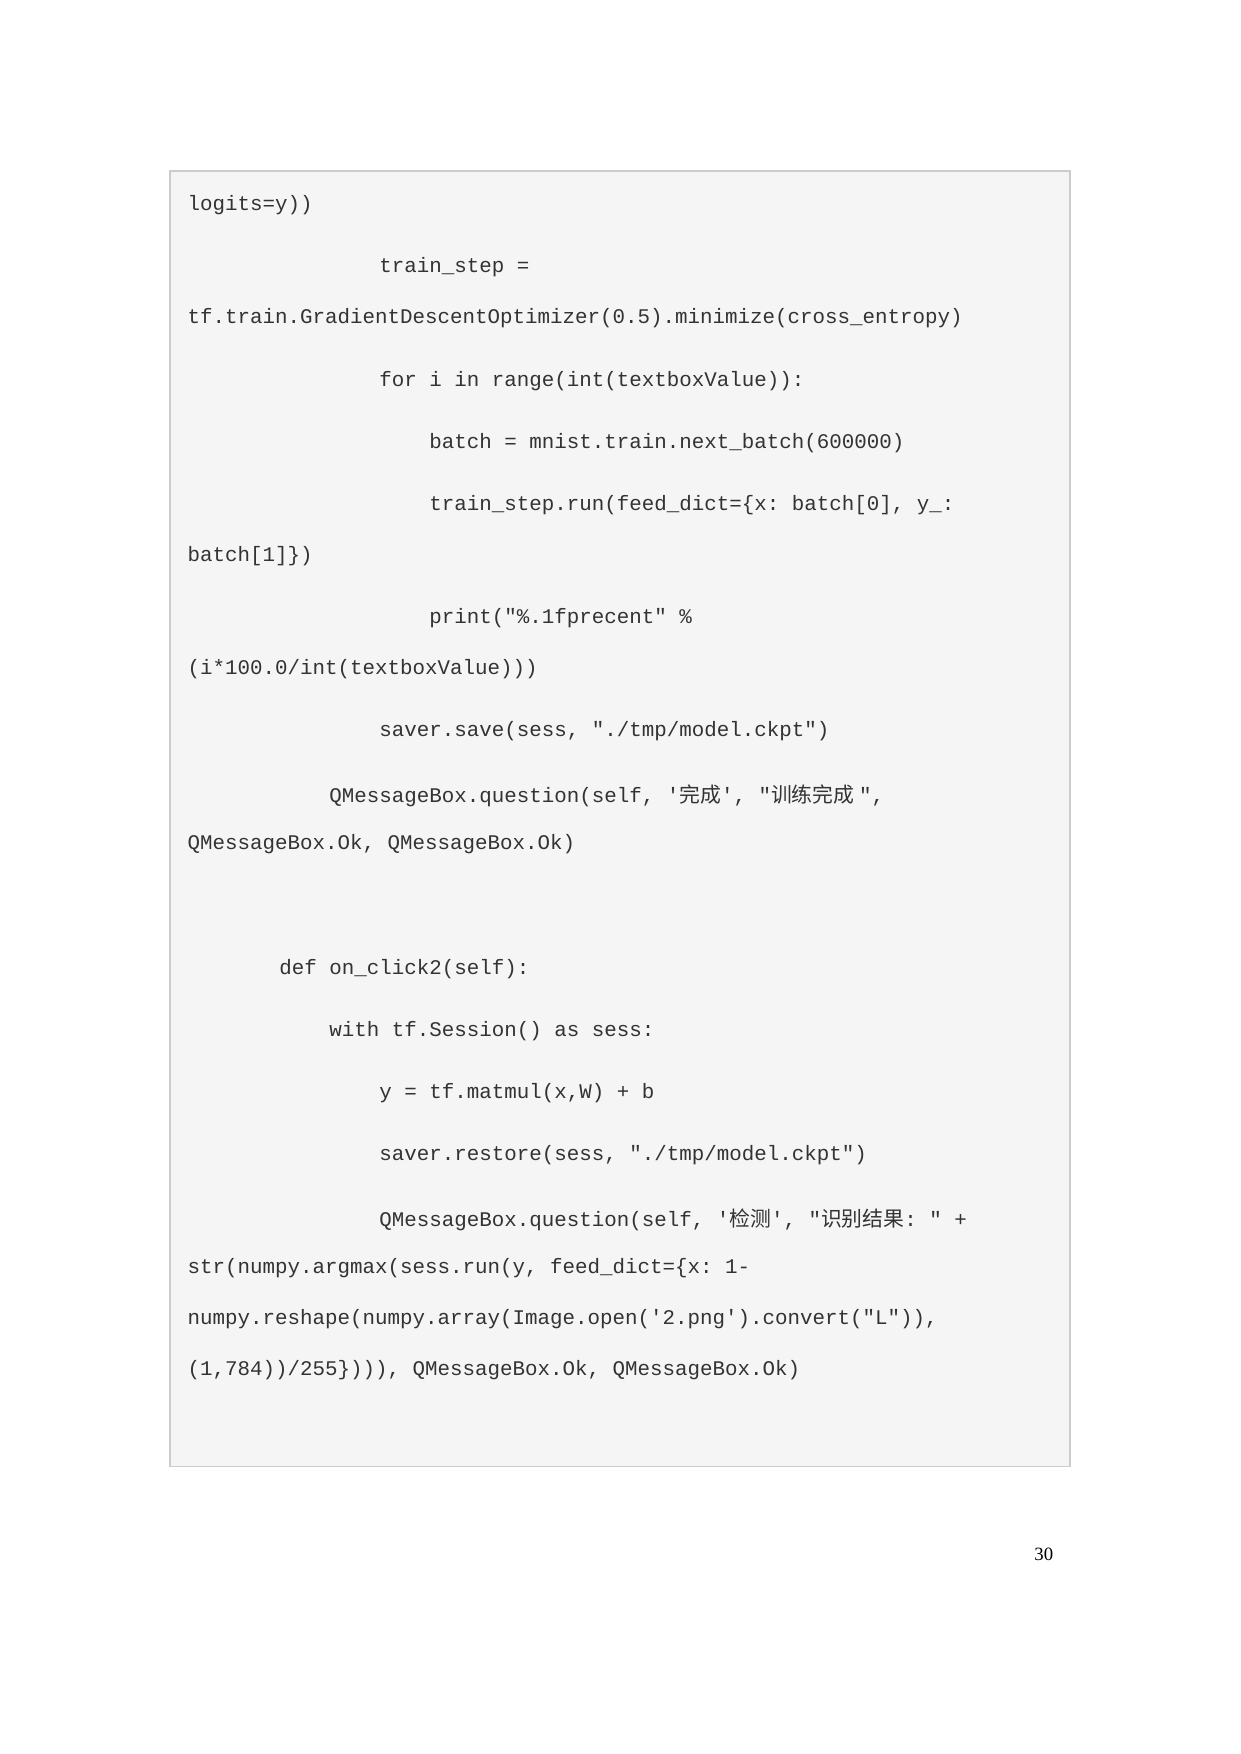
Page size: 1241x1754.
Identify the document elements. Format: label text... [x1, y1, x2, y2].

text print("%.1fprecent" % (i*100.0/int(textboxValue))) [171, 583, 1069, 686]
text saver.restore(sess, "./tmp/model.ckpt") [171, 1120, 1069, 1172]
text train_step.run(feed_dict={x: batch[0], y_: batch[1]}) [171, 469, 1069, 573]
text def on_click2(self): [171, 933, 1069, 986]
text train_step = tf.train.GradientDescentOptimizer(0.5).minimize(cross_entropy) [171, 232, 1069, 335]
text batch = mnist.train.next_batch(600000) [171, 407, 1069, 459]
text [171, 172, 1069, 222]
text with tf.Session() as sess: [171, 996, 1069, 1048]
text QMessageBox.question(self, '检测', "识别结果: " + str(numpy.argmax(sess.run(y, feed_dict={x: 1-numpy.reshape(numpy.array(Image.open('2.png').convert("L")),(1,784))/255}))), QMessageBox.Ok, QMessageBox.Ok) [171, 1182, 1069, 1387]
text y = tf.matmul(x,W) + b [171, 1058, 1069, 1110]
text QMessageBox.question(self, '完成', "训练完成 ", QMessageBox.Ok, QMessageBox.Ok) [171, 758, 1069, 861]
text for i in range(int(textboxValue)): [171, 345, 1069, 397]
text saver.save(sess, "./tmp/model.ckpt") [171, 696, 1069, 748]
